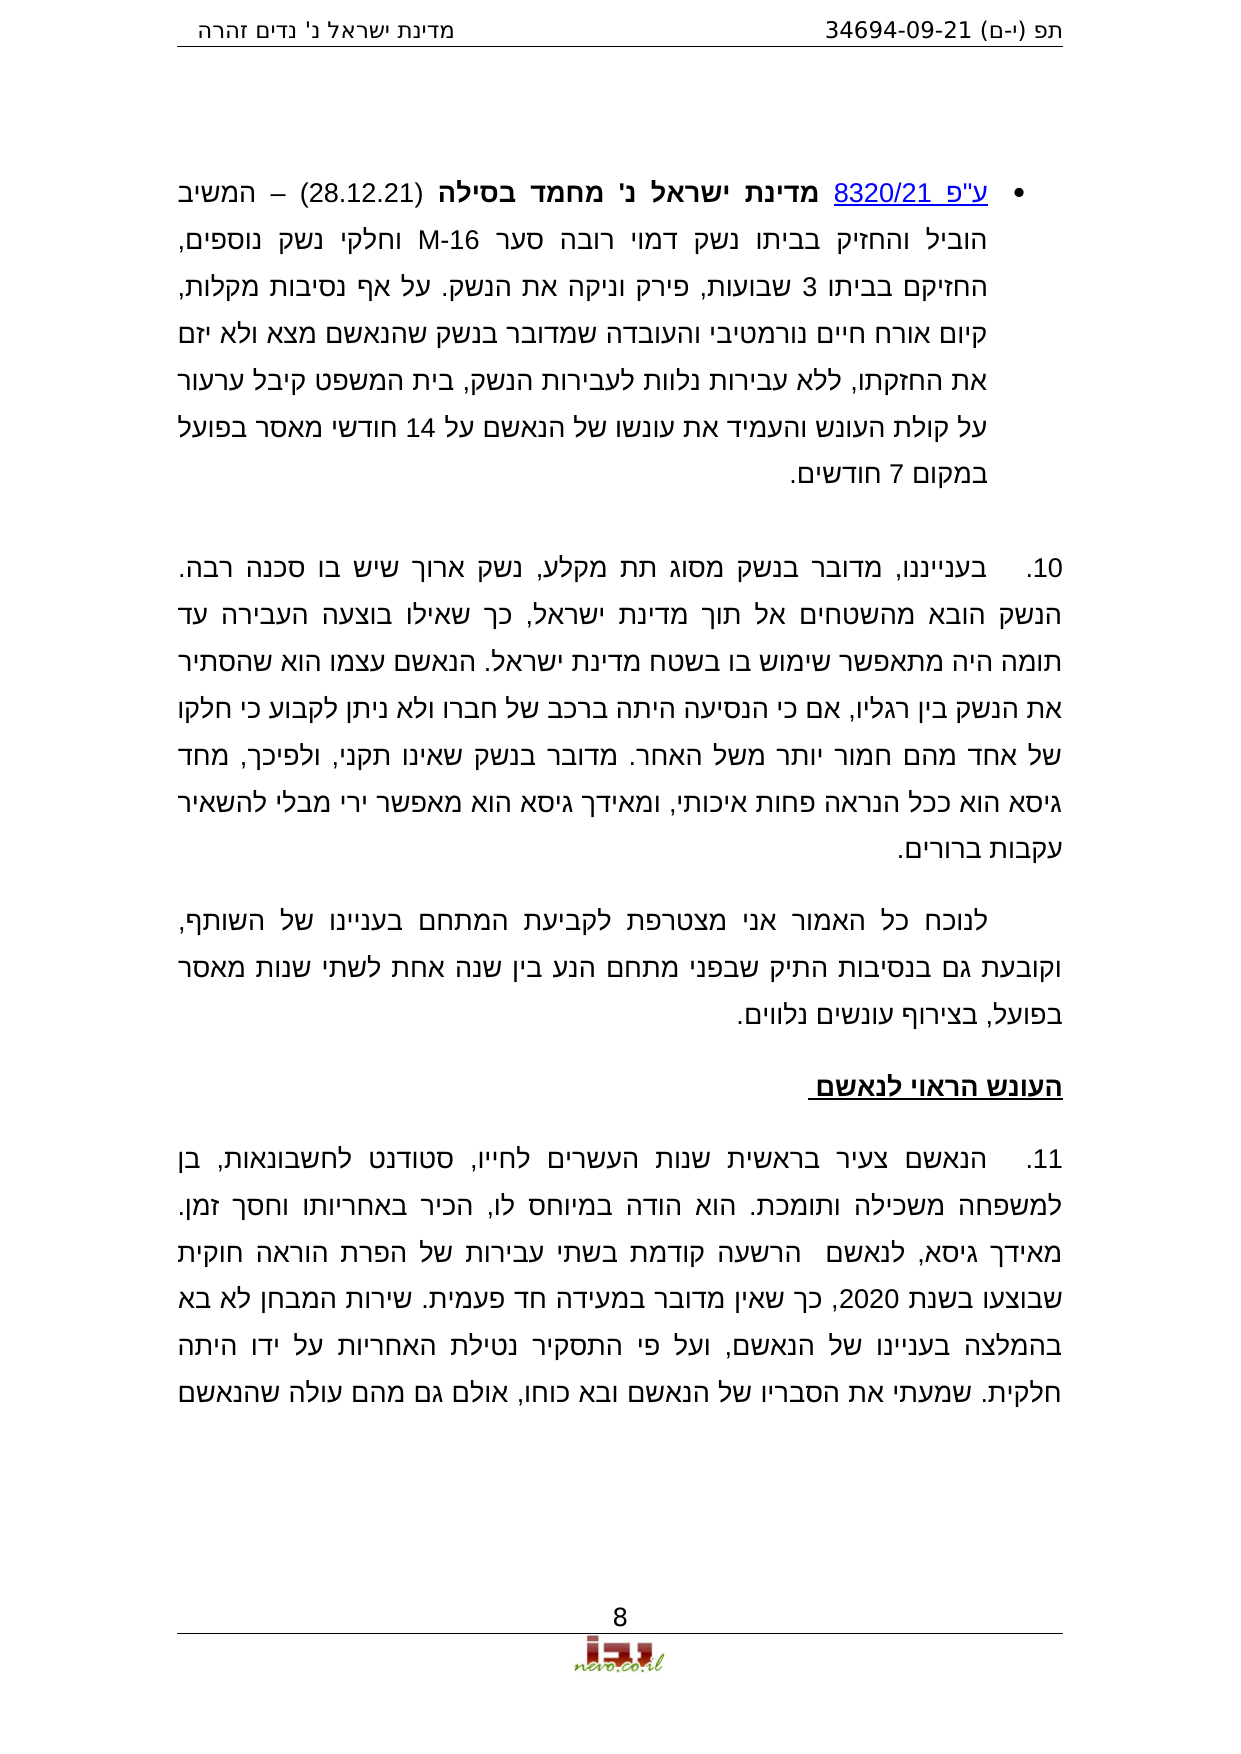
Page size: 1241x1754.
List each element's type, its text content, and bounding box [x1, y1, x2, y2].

picture [574, 1635, 666, 1673]
text העונש הראוי לנאשם [177, 1071, 1063, 1102]
list ע"פ 8320/21 מדינת ישראל נ' מחמד בסילה (28.12.21) – המשיב הוביל והחזיק בביתו נשק דמוי רובה סער M-16 וחלקי נשק נוספים, החזיקם בביתו 3 שבועות, פירק וניקה את הנשק. על אף נסיבות מקלות, קיום אורח חיים נורמטיבי והעובדה שמדובר בנשק שהנאשם מצא ולא יזם את החזקתו, ללא עבירות נלוות לעבירות הנשק, בית המשפט קיבל ערעור על קולת העונש והעמיד את עונשו של הנאשם על 14 חודשי מאסר בפועל במקום 7 חודשים. [177, 177, 1026, 490]
text 10. בענייננו, מדובר בנשק מסוג תת מקלע, נשק ארוך שיש בו סכנה רבה. הנשק הובא מהשטחים אל תוך מדינת ישראל, כך שאילו בוצעה העבירה עד תומה היה מתאפשר שימוש בו בשטח מדינת ישראל. הנאשם עצמו הוא שהסתיר את הנשק בין רגליו, אם כי הנסיעה היתה ברכב של חברו ולא ניתן לקבוע כי חלקו של אחד מהם חמור יותר משל האחר. מדובר בנשק שאינו תקני, ולפיכך, מחד גיסא הוא ככל הנראה פחות איכותי, ומאידך גיסא הוא מאפשר ירי מבלי להשאיר עקבות ברורים. [177, 552, 1063, 865]
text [177, 1143, 1063, 1408]
text לנוכח כל האמור אני מצטרפת לקביעת המתחם בעניינו של השותף, וקובעת גם בנסיבות התיק שבפני מתחם הנע בין שנה אחת לשתי שנות מאסר בפועל, בצירוף עונשים נלווים. [177, 905, 1063, 1030]
